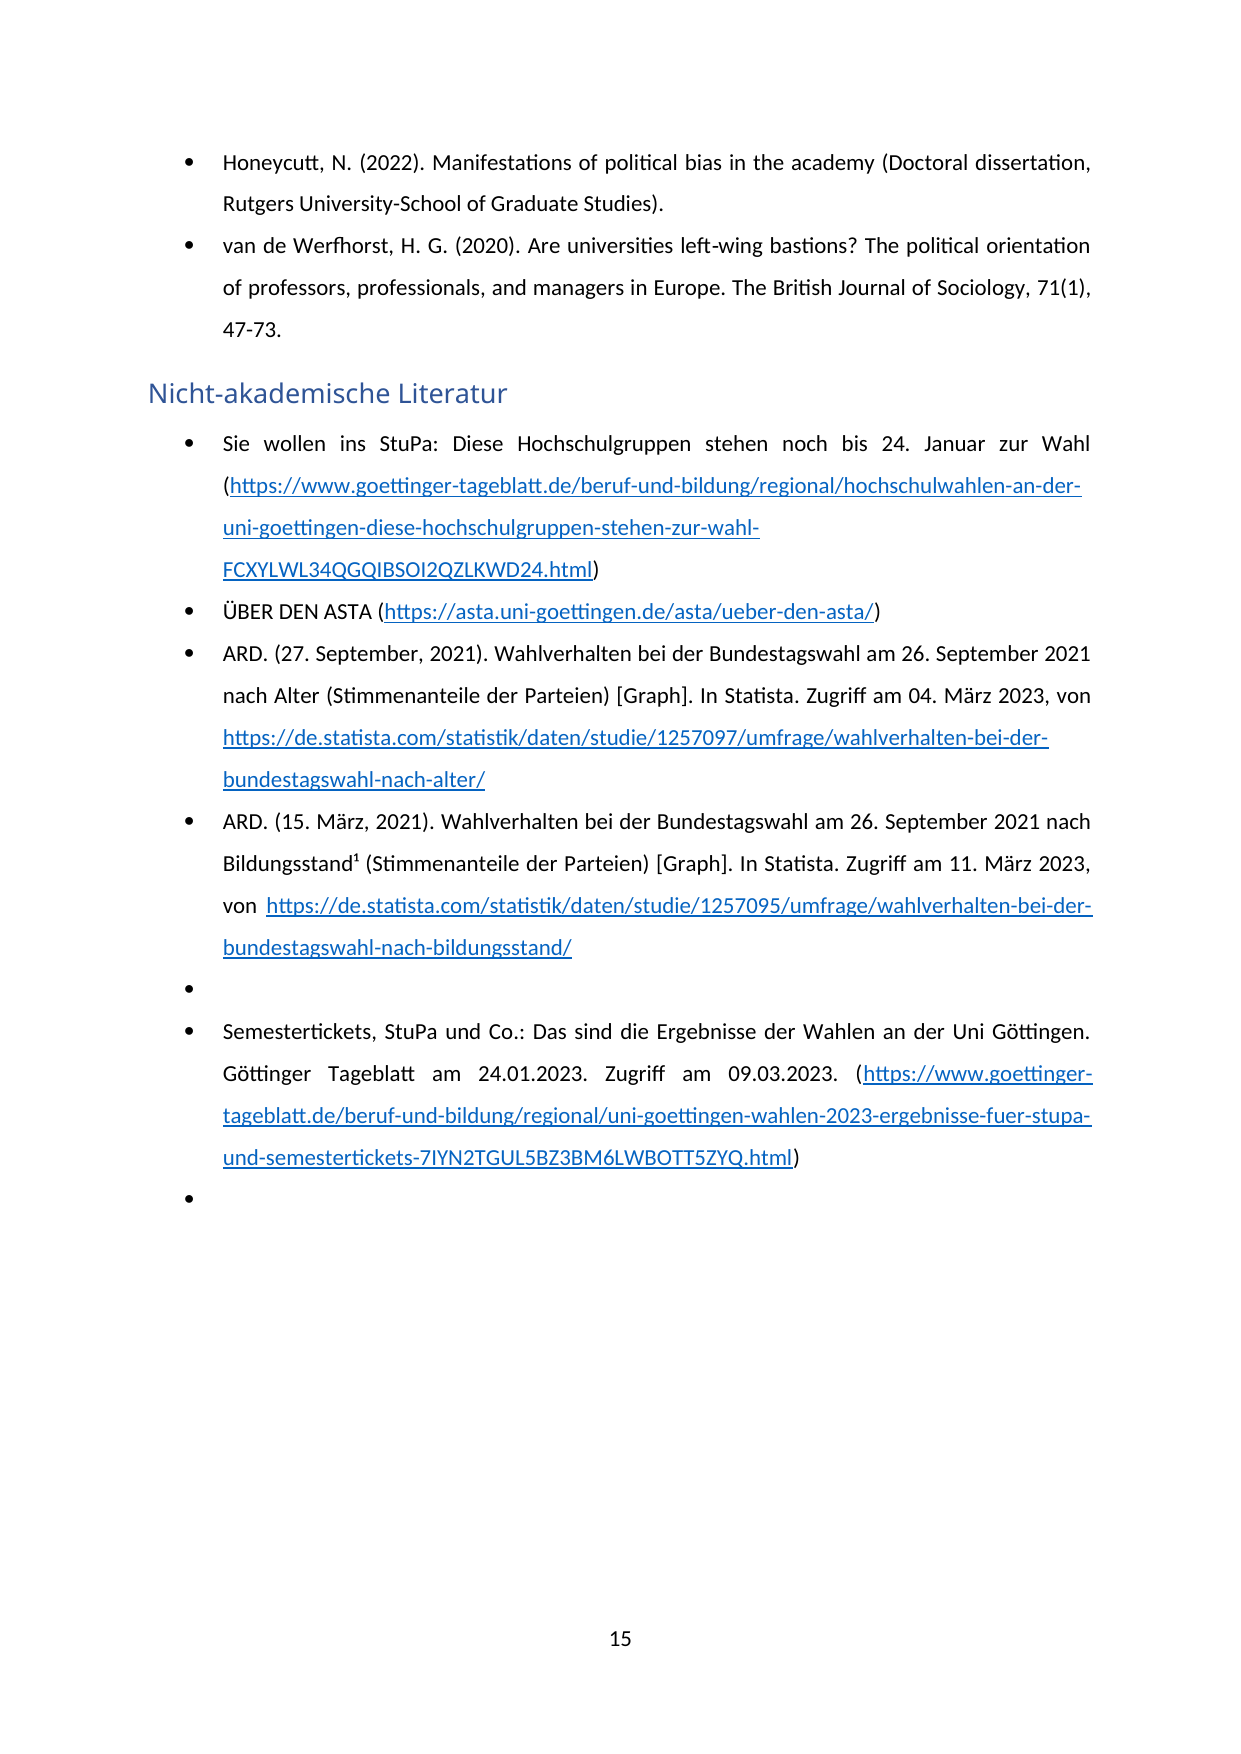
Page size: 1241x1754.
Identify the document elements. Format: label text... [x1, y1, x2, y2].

list van de Werfhorst, H. G. (2020). Are universities left‐wing bastions? The political orientation of professors, professionals, and managers in Europe. The British Journal of Sociology, 71(1), 47-73. [185, 232, 1093, 343]
list ARD. (27. September, 2021). Wahlverhalten bei der Bundestagswahl am 26. September 2021 nach Alter (Stimmenanteile der Parteien) [Graph]. In Statista. Zugriff am 04. März 2023, von https://de.statista.com/statistik/daten/studie/1257097/umfrage/wahlverhalten-bei-der-bundestagswahl-nach-alter/ [185, 639, 1093, 793]
list Honeycutt, N. (2022). Manifestations of political bias in the academy (Doctoral dissertation, Rutgers University-School of Graduate Studies). [185, 148, 1093, 218]
list ÜBER DEN ASTA (https://asta.uni-goettingen.de/asta/ueber-den-asta/) [185, 597, 1093, 625]
subtitle Nicht-akademische Literatur [148, 374, 1093, 411]
list Sie wollen ins StuPa: Diese Hochschulgruppen stehen noch bis 24. Januar zur Wahl (https://www.goettinger-tageblatt.de/beruf-und-bildung/regional/hochschulwahlen-an-der-uni-goettingen-diese-hochschulgruppen-stehen-zur-wahl-FCXYLWL34QGQIBSOI2QZLKWD24.html) [185, 429, 1093, 583]
list Semestertickets, StuPa und Co.: Das sind die Ergebnisse der Wahlen an der Uni Göttingen. Göttinger Tageblatt am 24.01.2023. Zugriff am 09.03.2023. (https://www.goettinger-tageblatt.de/beruf-und-bildung/regional/uni-goettingen-wahlen-2023-ergebnisse-fuer-stupa-und-semestertickets-7IYN2TGUL5BZ3BM6LWBOTT5ZYQ.html) [185, 1017, 1093, 1171]
list ARD. (15. März, 2021). Wahlverhalten bei der Bundestagswahl am 26. September 2021 nach Bildungsstand¹ (Stimmenanteile der Parteien) [Graph]. In Statista. Zugriff am 11. März 2023, von https://de.statista.com/statistik/daten/studie/1257095/umfrage/wahlverhalten-bei-der-bundestagswahl-nach-bildungsstand/ [185, 807, 1093, 961]
